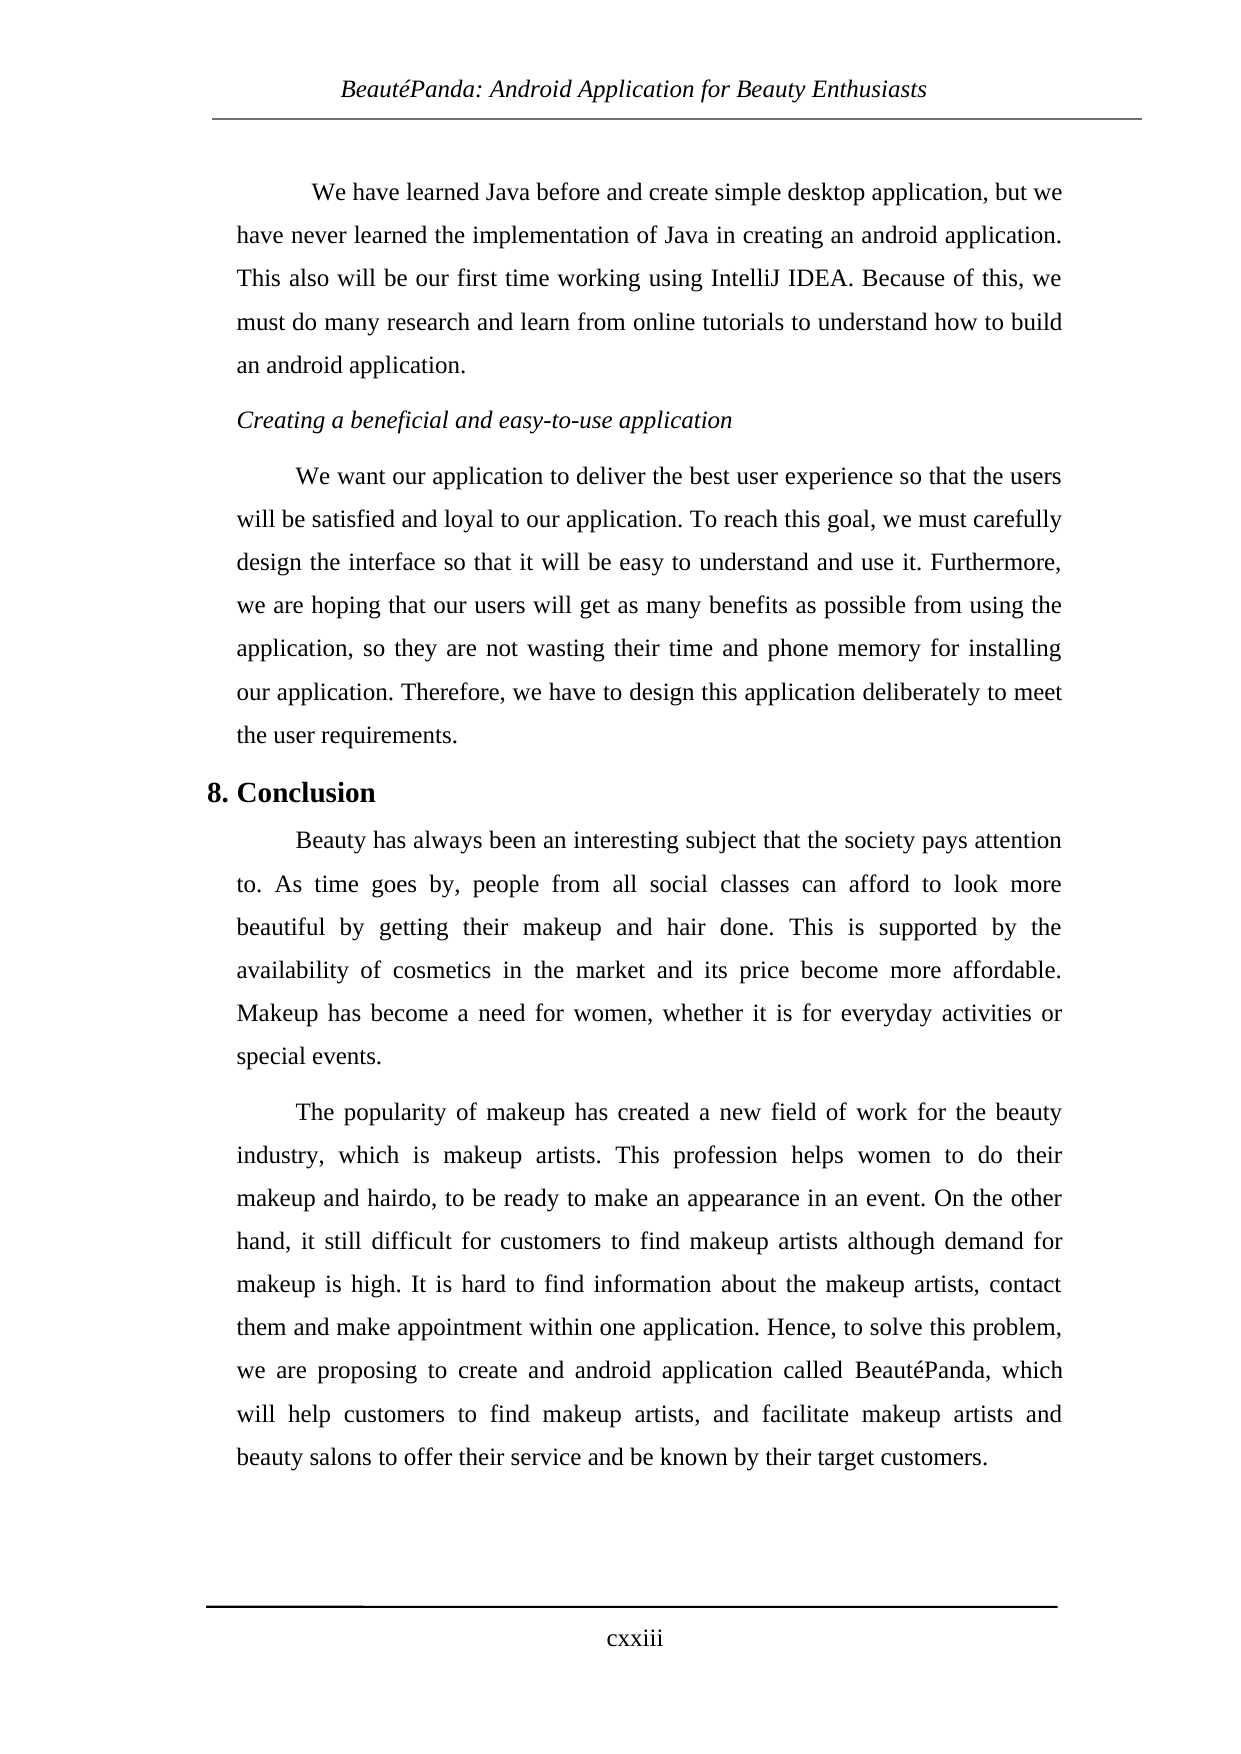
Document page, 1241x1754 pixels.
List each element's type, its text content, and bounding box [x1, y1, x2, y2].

list Conclusion [207, 775, 1063, 809]
list We have learned Java before and create simple desktop application, but we have never learned the implementation of Java in creating an android application. This also will be our first time working using IntelliJ IDEA. Because of this, we must do many research and learn from online tutorials to understand how to build an android application. [236, 177, 1063, 378]
text Creating a beneficial and easy-to-use application [236, 405, 1063, 434]
text We want our application to deliver the best user experience so that the users will be satisfied and loyal to our application. To reach this goal, we must carefully design the interface so that it will be easy to understand and use it. Furthermore, we are hoping that our users will get as many benefits as possible from using the application, so they are not wasting their time and phone memory for installing our application. Therefore, we have to design this application deliberately to meet the user requirements. [236, 461, 1063, 748]
list Beauty has always been an interesting subject that the society pays attention to. As time goes by, people from all social classes can afford to look more beautiful by getting their makeup and hair done. This is supported by the availability of cosmetics in the market and its price become more affordable. Makeup has become a need for women, whether it is for everyday activities or special events. [236, 826, 1063, 1070]
text The popularity of makeup has created a new field of work for the beauty industry, which is makeup artists. This profession helps women to do their makeup and hairdo, to be ready to make an appearance in an event. On the other hand, it still difficult for customers to find makeup artists although demand for makeup is high. It is hard to find information about the makeup artists, contact them and make appointment within one application. Hence, to solve this problem, we are proposing to create and android application called BeautéPanda, which will help customers to find makeup artists, and facilitate makeup artists and beauty salons to offer their service and be known by their target customers. [236, 1097, 1063, 1471]
